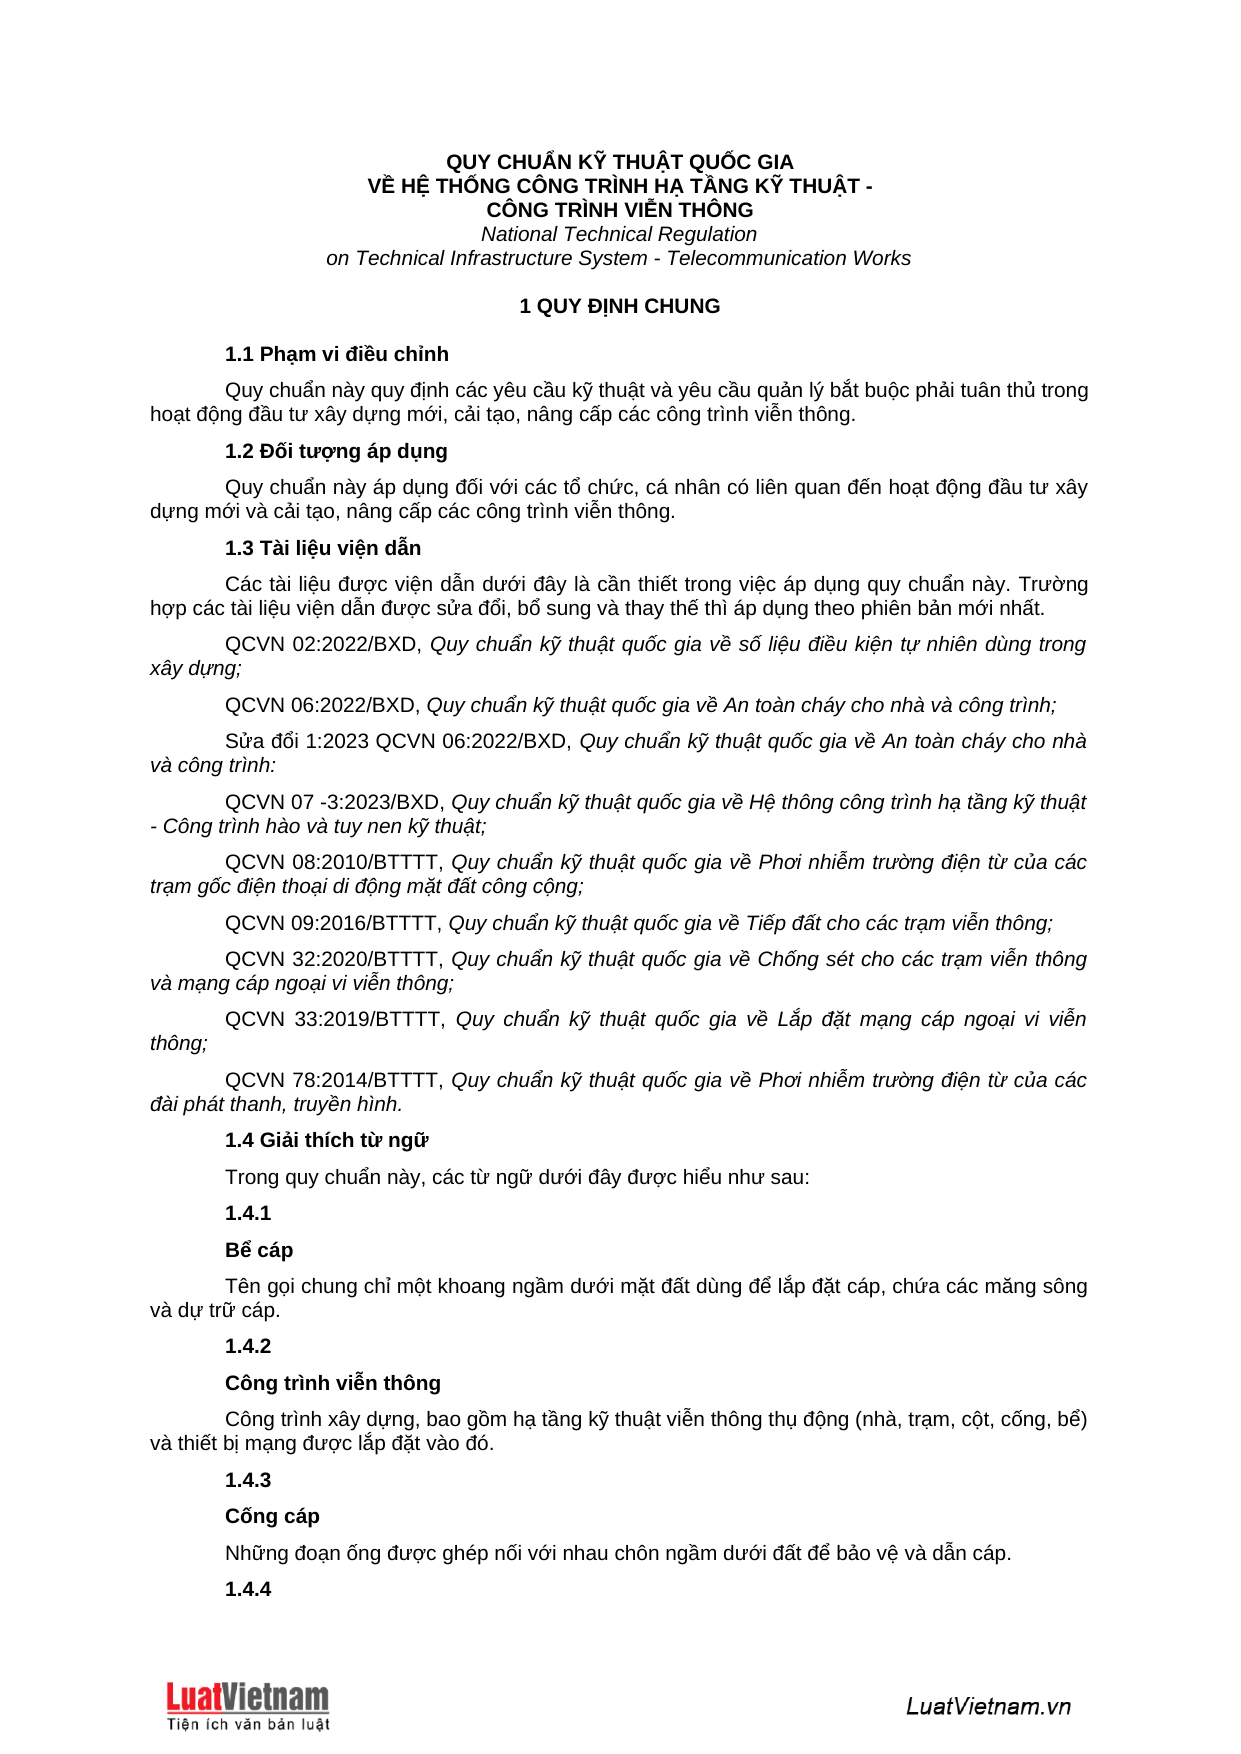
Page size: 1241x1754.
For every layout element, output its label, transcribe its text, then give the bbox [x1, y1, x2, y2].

text QCVN 02:2022/BXD, Quy chuẩn kỹ thuật quốc gia về số liệu điều kiện tự nhiên dùng trong xây dựng; [150, 632, 1090, 680]
text QCVN 08:2010/BTTTT, Quy chuẩn kỹ thuật quốc gia về Phơi nhiễm trường điện từ của các trạm gốc điện thoại di động mặt đất công cộng; [150, 850, 1090, 898]
text Công trình xây dựng, bao gồm hạ tầng kỹ thuật viễn thông thụ động (nhà, trạm, cột, cống, bể) và thiết bị mạng được lắp đặt vào đó. [150, 1407, 1090, 1455]
text 1.2 Đối tượng áp dụng [150, 438, 1090, 462]
text QCVN 09:2016/BTTTT, Quy chuẩn kỹ thuật quốc gia về Tiếp đất cho các trạm viễn thông; [150, 910, 1090, 934]
text 1.4.4 [150, 1577, 1090, 1601]
text Trong quy chuẩn này, các từ ngữ dưới đây được hiểu như sau: [150, 1164, 1090, 1188]
text VỀ HỆ THỐNG CÔNG TRÌNH HẠ TẦNG KỸ THUẬT - CÔNG TRÌNH VIỄN THÔNG [150, 174, 1090, 222]
text Quy chuẩn này quy định các yêu cầu kỹ thuật và yêu cầu quản lý bắt buộc phải tuân thủ trong hoạt động đầu tư xây dựng mới, cải tạo, nâng cấp các công trình viễn thông. [150, 378, 1090, 426]
text Các tài liệu được viện dẫn dưới đây là cần thiết trong việc áp dụng quy chuẩn này. Trường hợp các tài liệu viện dẫn được sửa đổi, bổ sung và thay thế thì áp dụng theo phiên bản mới nhất. [150, 572, 1090, 620]
text QUY CHUẨN KỸ THUẬT QUỐC GIA [150, 150, 1090, 174]
text QCVN 32:2020/BTTTT, Quy chuẩn kỹ thuật quốc gia về Chống sét cho các trạm viễn thông và mạng cáp ngoại vi viễn thông; [150, 947, 1090, 995]
text Sửa đổi 1:2023 QCVN 06:2022/BXD, Quy chuẩn kỹ thuật quốc gia về An toàn cháy cho nhà và công trình: [150, 729, 1090, 777]
text QCVN 33:2019/BTTTT, Quy chuẩn kỹ thuật quốc gia về Lắp đặt mạng cáp ngoại vi viễn thông; [150, 1007, 1090, 1055]
text 1.3 Tài liệu viện dẫn [150, 535, 1090, 559]
text Những đoạn ống được ghép nối với nhau chôn ngầm dưới đất để bảo vệ và dẫn cáp. [150, 1541, 1090, 1564]
text 1.4.1 [150, 1201, 1090, 1225]
text QCVN 06:2022/BXD, Quy chuẩn kỹ thuật quốc gia về An toàn cháy cho nhà và công trình; [150, 693, 1090, 717]
text 1.4 Giải thích từ ngữ [150, 1128, 1090, 1152]
text 1 QUY ĐỊNH CHUNG [150, 294, 1090, 318]
text 1.4.3 [150, 1468, 1090, 1492]
text 1.4.2 [150, 1334, 1090, 1358]
text QCVN 07 -3:2023/BXD, Quy chuẩn kỹ thuật quốc gia về Hệ thông công trình hạ tầng kỹ thuật - Công trình hào và tuy nen kỹ thuật; [150, 789, 1090, 837]
text Công trình viễn thông [150, 1371, 1090, 1395]
picture [150, 1660, 1090, 1754]
text on Technical Infrastructure System - Telecommunication Works [150, 246, 1090, 270]
text Cống cáp [150, 1504, 1090, 1528]
text Bể cáp [150, 1237, 1090, 1261]
text 1.1 Phạm vi điều chỉnh [150, 342, 1090, 366]
text Tên gọi chung chỉ một khoang ngầm dưới mặt đất dùng để lắp đặt cáp, chứa các măng sông và dự trữ cáp. [150, 1274, 1090, 1322]
text National Technical Regulation [150, 222, 1090, 246]
text Quy chuẩn này áp dụng đối với các tổ chức, cá nhân có liên quan đến hoạt động đầu tư xây dựng mới và cải tạo, nâng cấp các công trình viễn thông. [150, 475, 1090, 523]
text QCVN 78:2014/BTTTT, Quy chuẩn kỹ thuật quốc gia về Phơi nhiễm trường điện từ của các đài phát thanh, truyền hình. [150, 1068, 1090, 1116]
